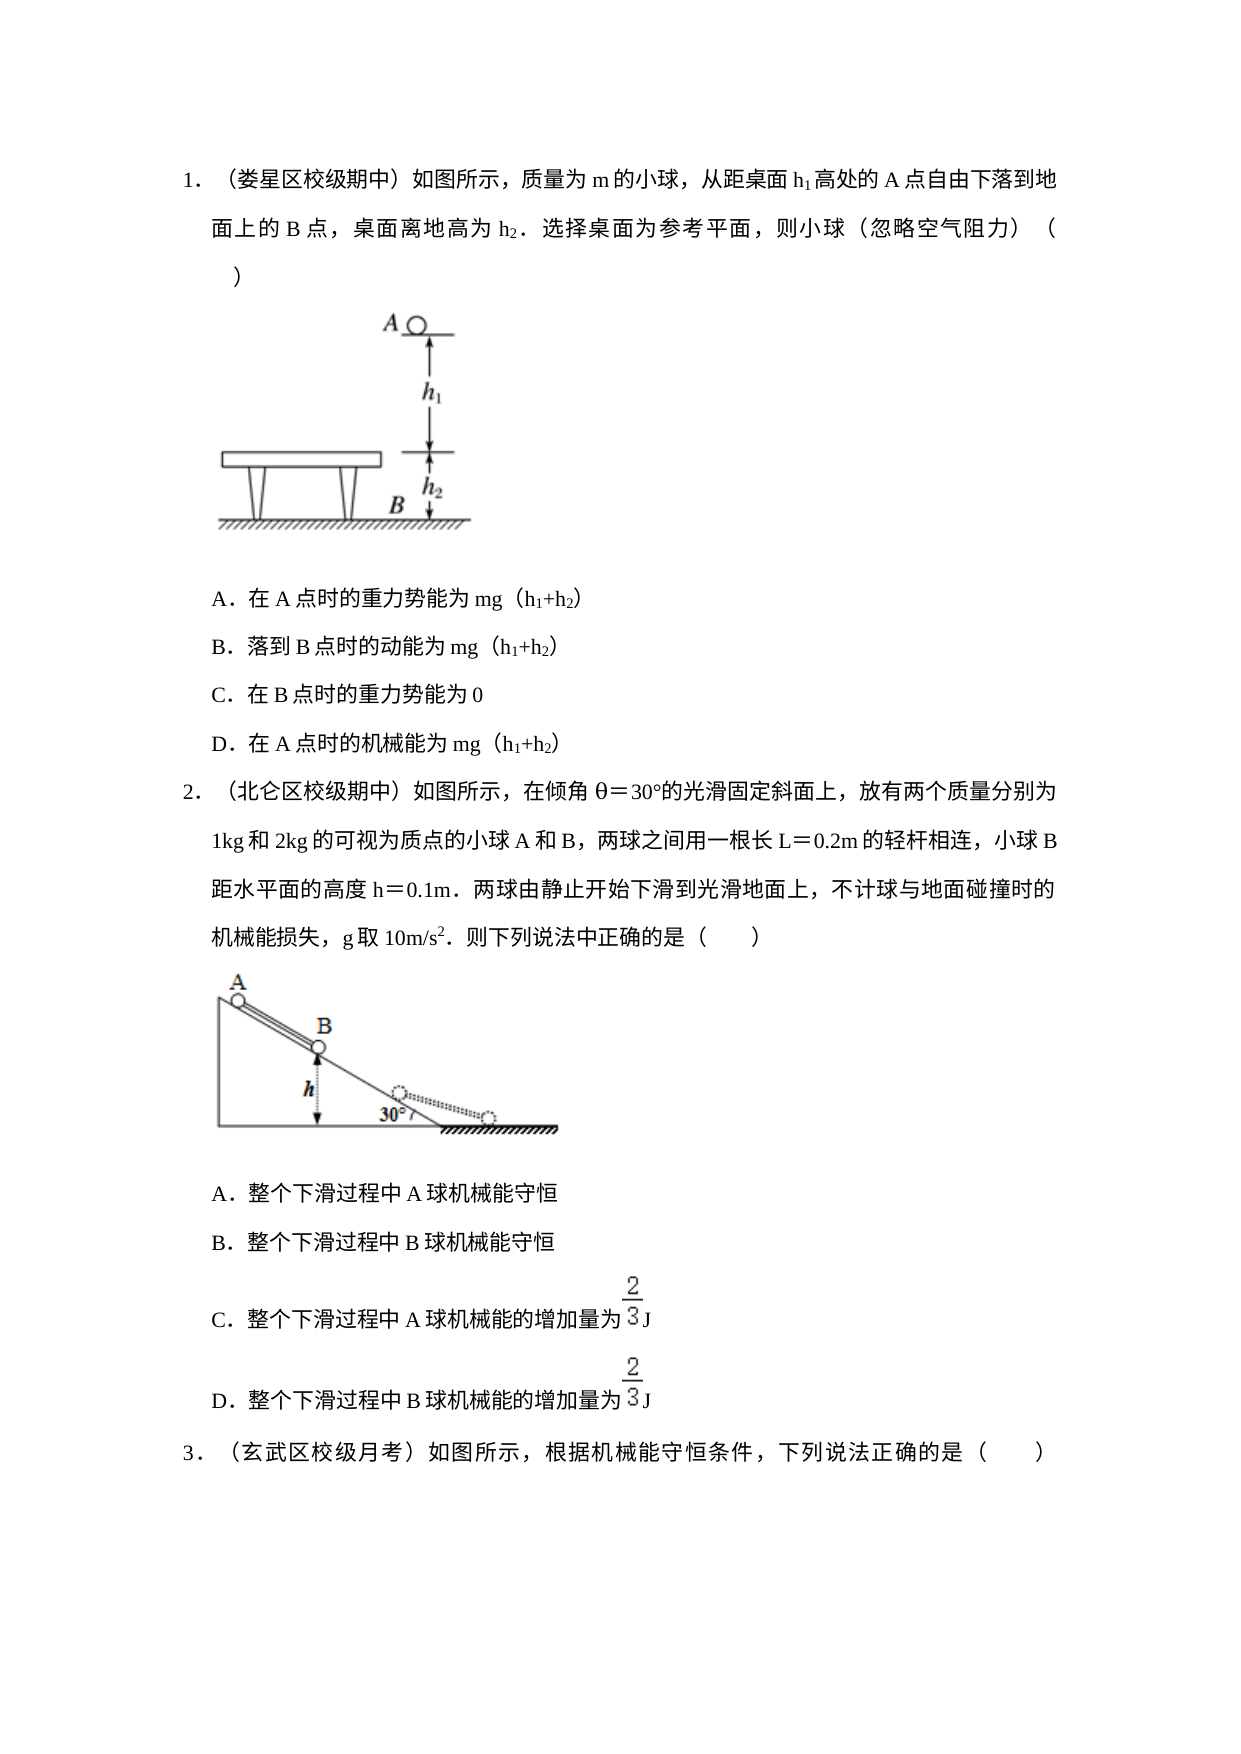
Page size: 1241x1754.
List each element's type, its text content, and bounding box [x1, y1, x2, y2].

picture [211, 307, 476, 536]
text B．整个下滑过程中B球机械能守恒 [183, 1224, 1058, 1257]
text 2．（北仑区校级期中）如图所示，在倾角θ＝30°的光滑固定斜面上，放有两个质量分别为1kg和2kg的可视为质点的小球A和B，两球之间用一根长L＝0.2m的轻杆相连，小球B距水平面的高度h＝0.1m．两球由静止开始下滑到光滑地面上，不计球与地面碰撞时的机械能损失，g取10m/s2．则下列说法中正确的是（ ） [183, 774, 1058, 952]
text C．在B点时的重力势能为0 [183, 677, 1058, 709]
text D．在A点时的机械能为mg（h1+h2） [183, 725, 1058, 758]
text B．落到B点时的动能为mg（h1+h2） [183, 629, 1058, 661]
text D．整个下滑过程中B球机械能的增加量为J [183, 1353, 1058, 1418]
text A．整个下滑过程中A球机械能守恒 [183, 1176, 1058, 1208]
picture [622, 1272, 643, 1328]
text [183, 1434, 1058, 1467]
picture [622, 1353, 643, 1409]
text A．在A点时的重力势能为mg（h1+h2） [183, 580, 1058, 613]
text C．整个下滑过程中A球机械能的增加量为J [183, 1273, 1058, 1338]
picture [211, 968, 563, 1139]
text 1．（娄星区校级期中）如图所示，质量为m的小球，从距桌面h1高处的A点自由下落到地面上的B点，桌面离地高为h2．选择桌面为参考平面，则小球（忽略空气阻力）（ ） [183, 162, 1058, 292]
